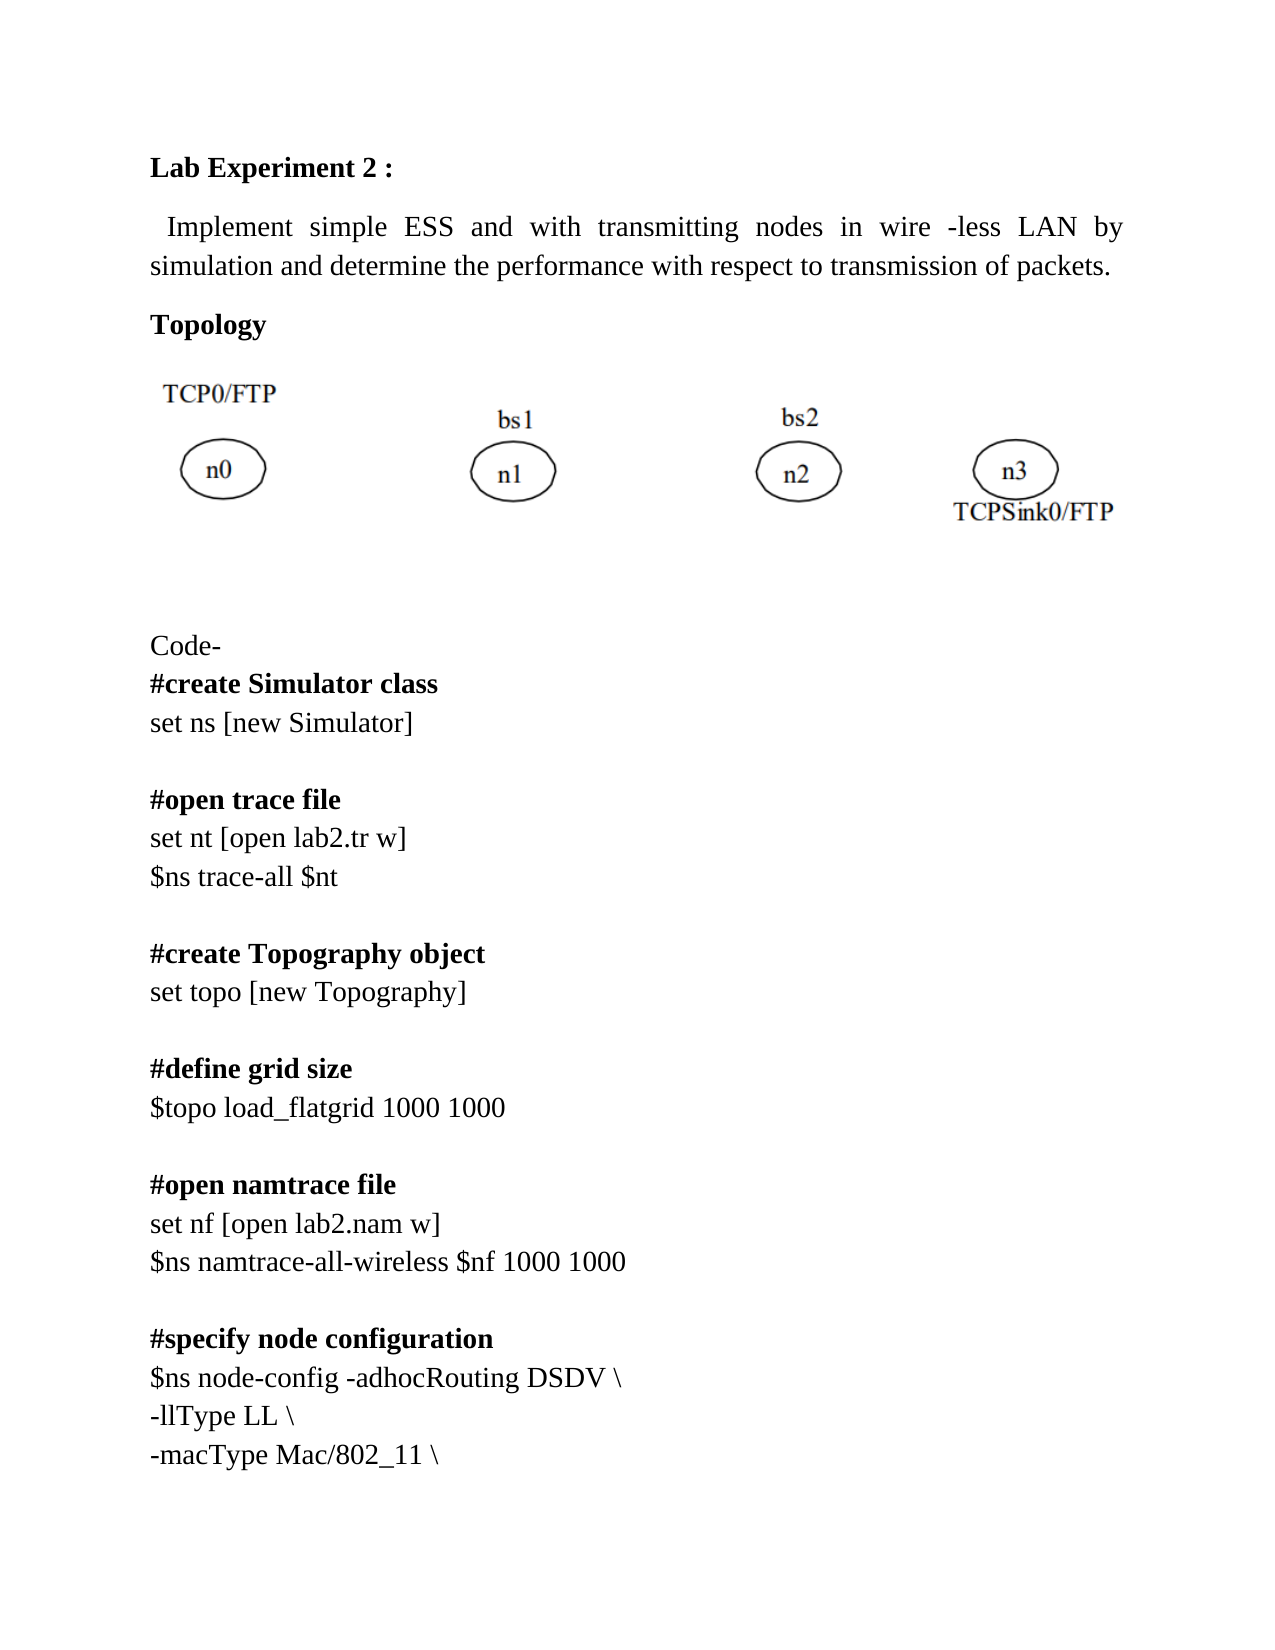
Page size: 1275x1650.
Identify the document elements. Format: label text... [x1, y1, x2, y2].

picture [150, 366, 1126, 550]
text set nt [open lab2.tr w] [150, 820, 1125, 854]
text $ns node-config -adhocRouting DSDV \ [150, 1360, 1125, 1393]
text $ns trace-all $nt [150, 859, 1125, 892]
text set nf [open lab2.nam w] [150, 1206, 1125, 1239]
text #create Topography object [150, 936, 1125, 969]
text Code- [150, 628, 1125, 661]
text #open trace file [150, 782, 1125, 815]
text Lab Experiment 2 : [150, 150, 1125, 183]
text -macType Mac/802_11 \ [150, 1437, 1125, 1471]
text Topology [150, 307, 1125, 341]
text $ns namtrace-all-wireless $nf 1000 1000 [150, 1244, 1125, 1278]
text #create Simulator class [150, 666, 1125, 700]
text -llType LL \ [150, 1398, 1125, 1432]
text #specify node configuration [150, 1321, 1125, 1355]
text #open namtrace file [150, 1167, 1125, 1201]
text set topo [new Topography] [150, 974, 1125, 1008]
text Implement simple ESS and with transmitting nodes in wire -less LAN by simulation and determine the performance with respect to transmission of packets. [150, 209, 1125, 281]
text $topo load_flatgrid 1000 1000 [150, 1090, 1125, 1124]
text set ns [new Simulator] [150, 705, 1125, 738]
text #define grid size [150, 1052, 1125, 1085]
